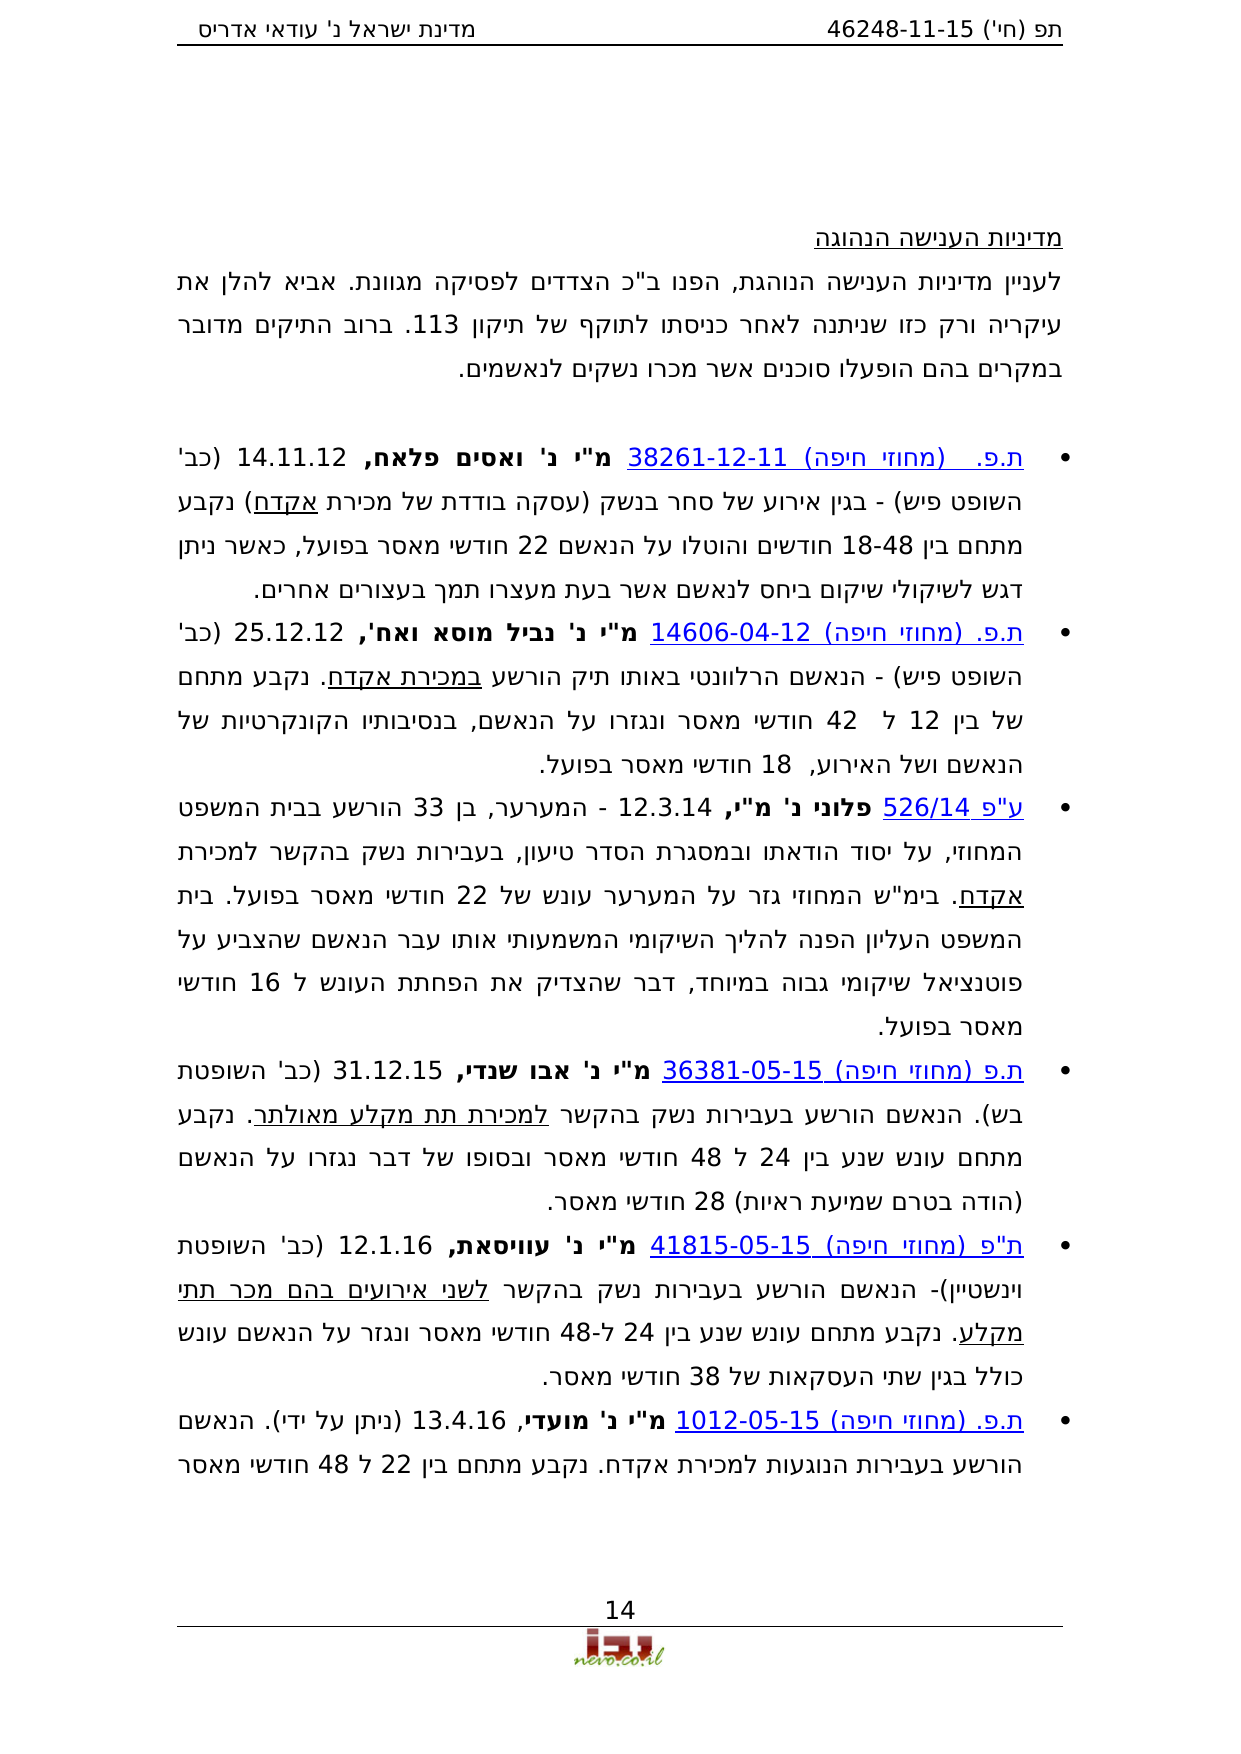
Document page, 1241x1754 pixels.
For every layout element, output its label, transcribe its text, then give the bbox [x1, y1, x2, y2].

list ת.פ (מחוזי חיפה) 36381-05-15 מ"י נ' אבו שנדי, 31.12.15 (כב' השופטת בש). הנאשם הורשע בעבירות נשק בהקשר למכירת תת מקלע מאולתר. נקבע מתחם עונש שנע בין 24 ל 48 חודשי מאסר ובסופו של דבר נגזרו על הנאשם (הודה בטרם שמיעת ראיות) 28 חודשי מאסר. [177, 1056, 1061, 1217]
text לעניין מדיניות הענישה הנוהגת, הפנו ב"כ הצדדים לפסיקה מגוונת. אביא להלן את עיקריה ורק כזו שניתנה לאחר כניסתו לתוקף של תיקון 113. ברוב התיקים מדובר במקרים בהם הופעלו סוכנים אשר מכרו נשקים לנאשמים. [177, 267, 1063, 383]
list ע"פ 526/14 פלוני נ' מ"י, 12.3.14 - המערער, בן 33 הורשע בבית המשפט המחוזי, על יסוד הודאתו ובמסגרת הסדר טיעון, בעבירות נשק בהקשר למכירת אקדח. בימ"ש המחוזי גזר על המערער עונש של 22 חודשי מאסר בפועל. בית המשפט העליון הפנה להליך השיקומי המשמעותי אותו עבר הנאשם שהצביע על פוטנציאל שיקומי גבוה במיוחד, דבר שהצדיק את הפחתת העונש ל 16 חודשי מאסר בפועל. [177, 794, 1061, 1042]
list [177, 1406, 1061, 1479]
list ת.פ. (מחוזי חיפה) 38261-12-11 מ"י נ' ואסים פלאח, 14.11.12 (כב' השופט פיש) - בגין אירוע של סחר בנשק (עסקה בודדת של מכירת אקדח) נקבע מתחם בין 18-48 חודשים והוטלו על הנאשם 22 חודשי מאסר בפועל, כאשר ניתן דגש לשיקולי שיקום ביחס לנאשם אשר בעת מעצרו תמך בעצורים אחרים. [177, 444, 1061, 604]
picture [574, 1628, 666, 1667]
list ת.פ. (מחוזי חיפה) 14606-04-12 מ"י נ' נביל מוסא ואח', 25.12.12 (כב' השופט פיש) - הנאשם הרלוונטי באותו תיק הורשע במכירת אקדח. נקבע מתחם של בין 12 ל 42 חודשי מאסר ונגזרו על הנאשם, בנסיבותיו הקונקרטיות של הנאשם ושל האירוע, 18 חודשי מאסר בפועל. [177, 619, 1061, 779]
list ת"פ (מחוזי חיפה) 41815-05-15 מ"י נ' עוויסאת, 12.1.16 (כב' השופטת וינשטיין)- הנאשם הורשע בעבירות נשק בהקשר לשני אירועים בהם מכר תתי מקלע. נקבע מתחם עונש שנע בין 24 ל-48 חודשי מאסר ונגזר על הנאשם עונש כולל בגין שתי העסקאות של 38 חודשי מאסר. [177, 1231, 1061, 1392]
text מדיניות הענישה הנהוגה [177, 223, 1063, 252]
